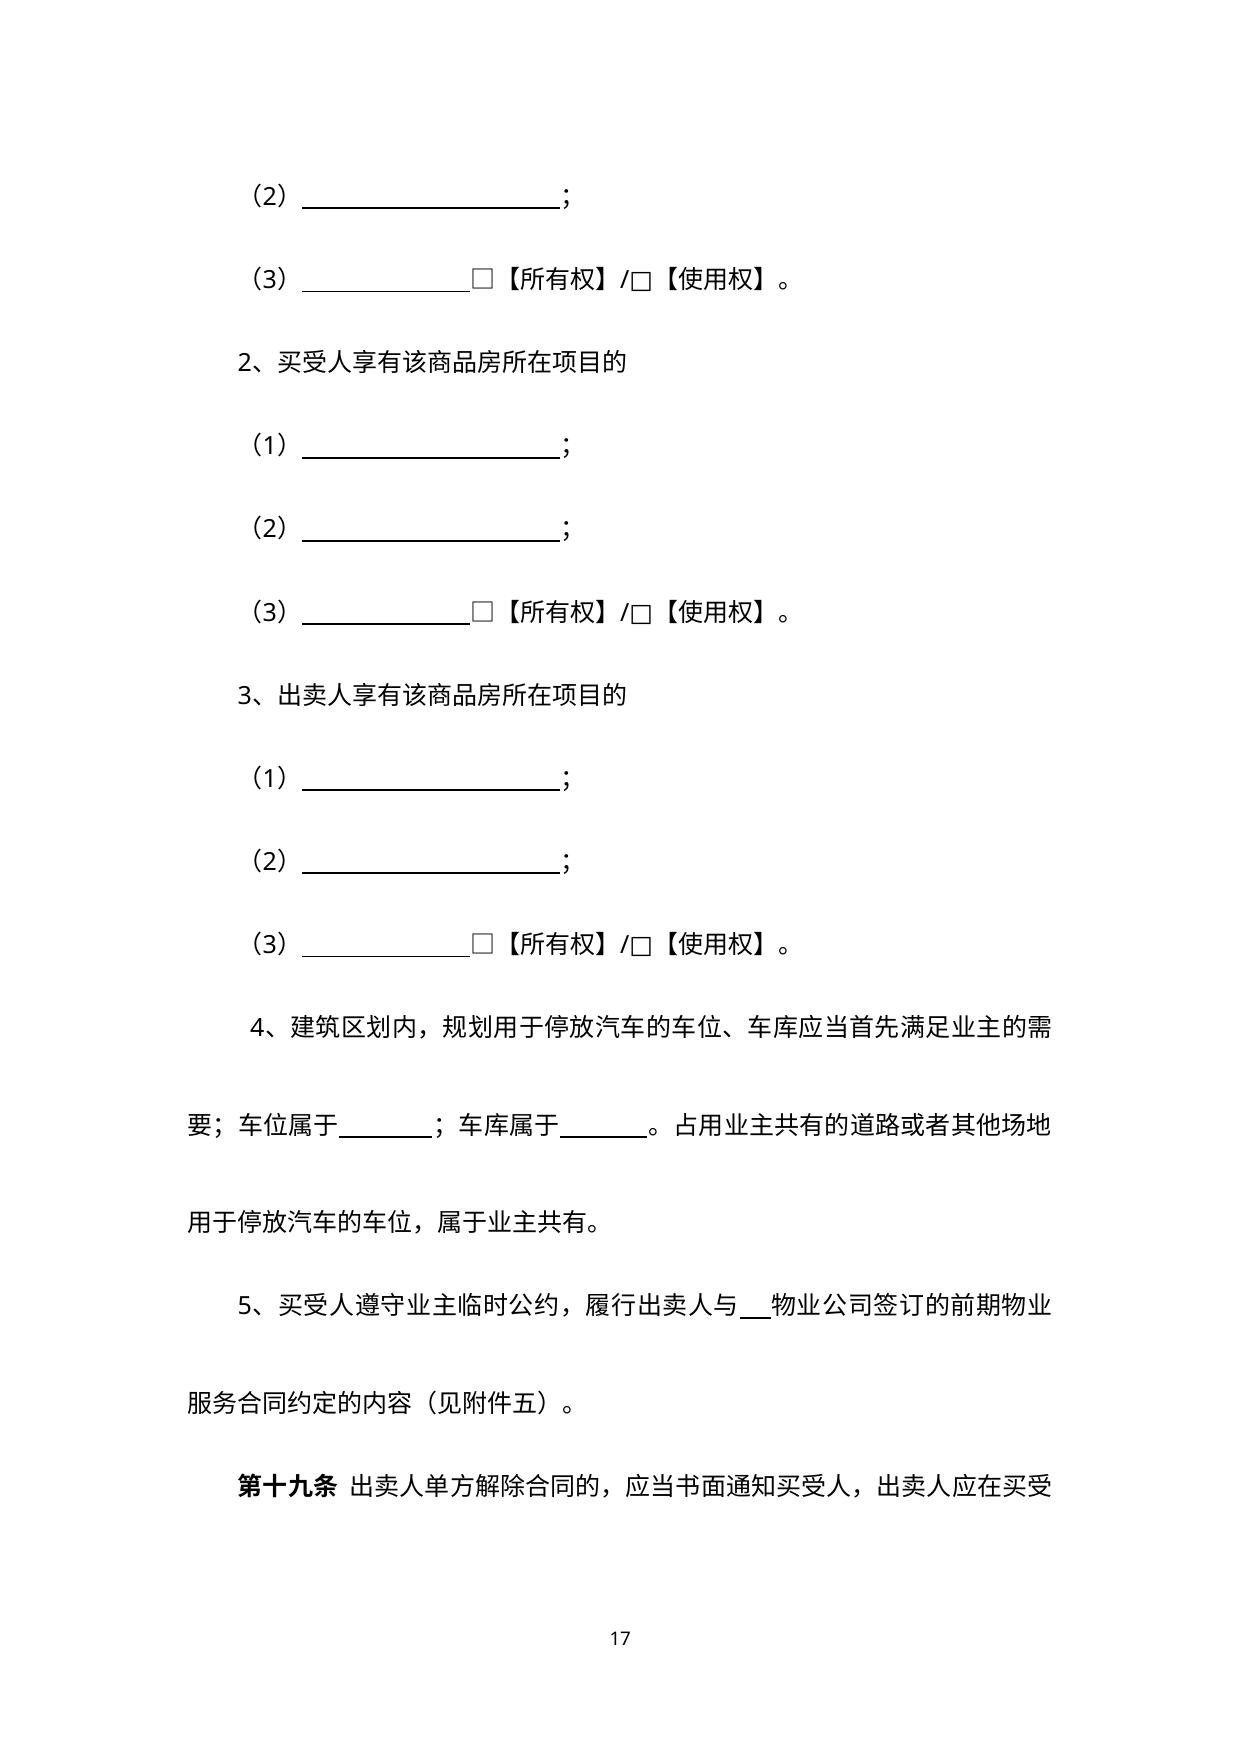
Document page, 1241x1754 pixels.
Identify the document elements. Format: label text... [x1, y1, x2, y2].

text （3） □【所有权】/□【使用权】。 [187, 910, 1053, 975]
text 2、买受人享有该商品房所在项目的 [187, 328, 1053, 393]
text 3、出卖人享有该商品房所在项目的 [187, 661, 1053, 726]
text 5、买受人遵守业主临时公约，履行出卖人与 物业公司签订的前期物业服务合同约定的内容（见附件五）。 [187, 1271, 1053, 1434]
text （1） ； [187, 744, 1053, 809]
text （3） □【所有权】/□【使用权】。 [187, 245, 1053, 310]
text （1） ； [187, 411, 1053, 476]
text 4、建筑区划内，规划用于停放汽车的车位、车库应当首先满足业主的需要；车位属于 ；车库属于 。占用业主共有的道路或者其他场地用于停放汽车的车位，属于业主共有。 [187, 993, 1053, 1253]
text （2） ； [187, 827, 1053, 892]
text （2） ； [187, 162, 1053, 227]
text （3） □【所有权】/□【使用权】。 [187, 578, 1053, 643]
text （2） ； [187, 494, 1053, 559]
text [187, 1452, 1053, 1517]
